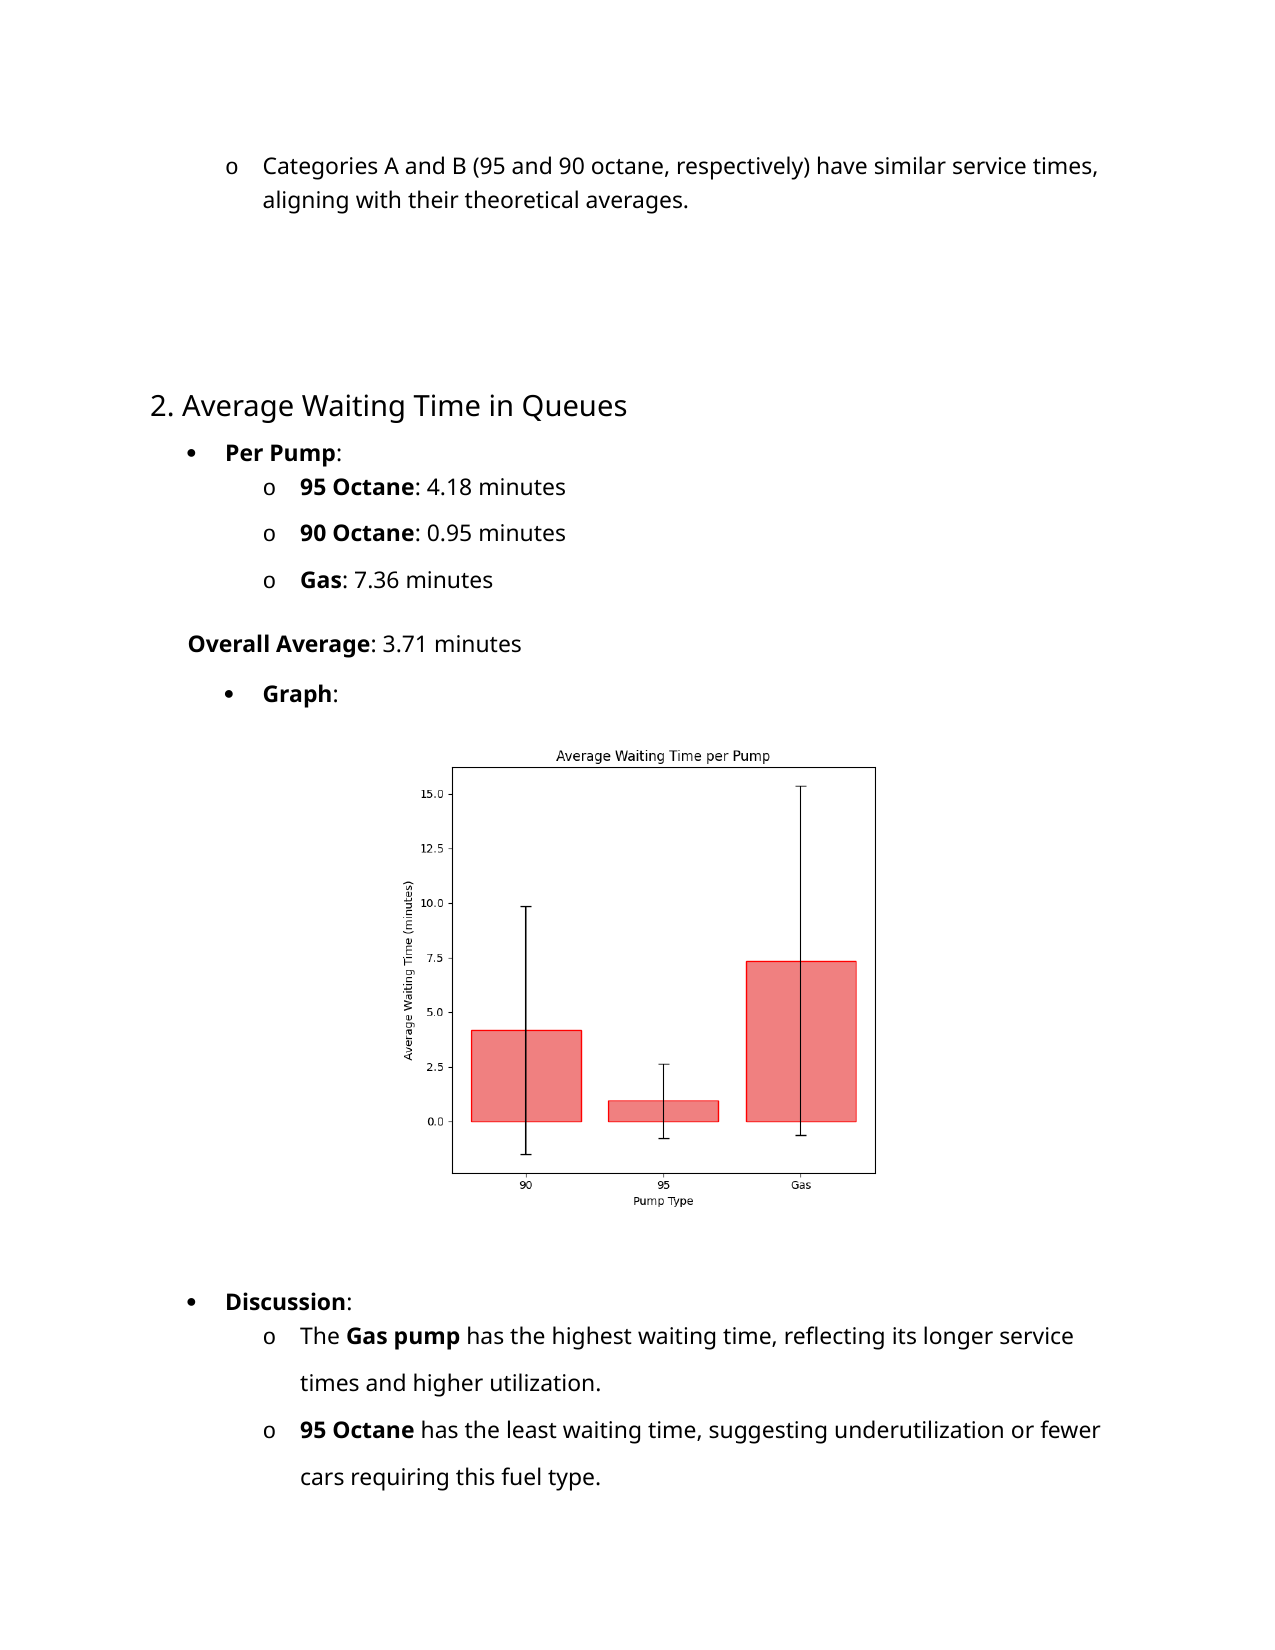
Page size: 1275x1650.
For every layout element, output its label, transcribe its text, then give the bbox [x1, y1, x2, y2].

list Categories A and B (95 and 90 octane, respectively) have similar service times, aligning with their theoretical averages. [225, 150, 1125, 215]
picture [394, 742, 881, 1215]
list Graph: [225, 678, 1125, 710]
list 90 Octane: 0.95 minutes [262, 517, 1125, 549]
list Per Pump: [187, 437, 1125, 468]
list Discussion: [187, 1286, 1125, 1317]
text Overall Average: 3.71 minutes [187, 628, 1125, 659]
list Gas: 7.36 minutes [262, 564, 1125, 596]
text 2. Average Waiting Time in Queues [150, 386, 1125, 425]
list 95 Octane: 4.18 minutes [262, 470, 1125, 502]
list The Gas pump has the highest waiting time, reflecting its longer service times and higher utilization. [262, 1320, 1125, 1398]
list 95 Octane has the least waiting time, suggesting underutilization or fewer cars requiring this fuel type. [262, 1414, 1125, 1492]
